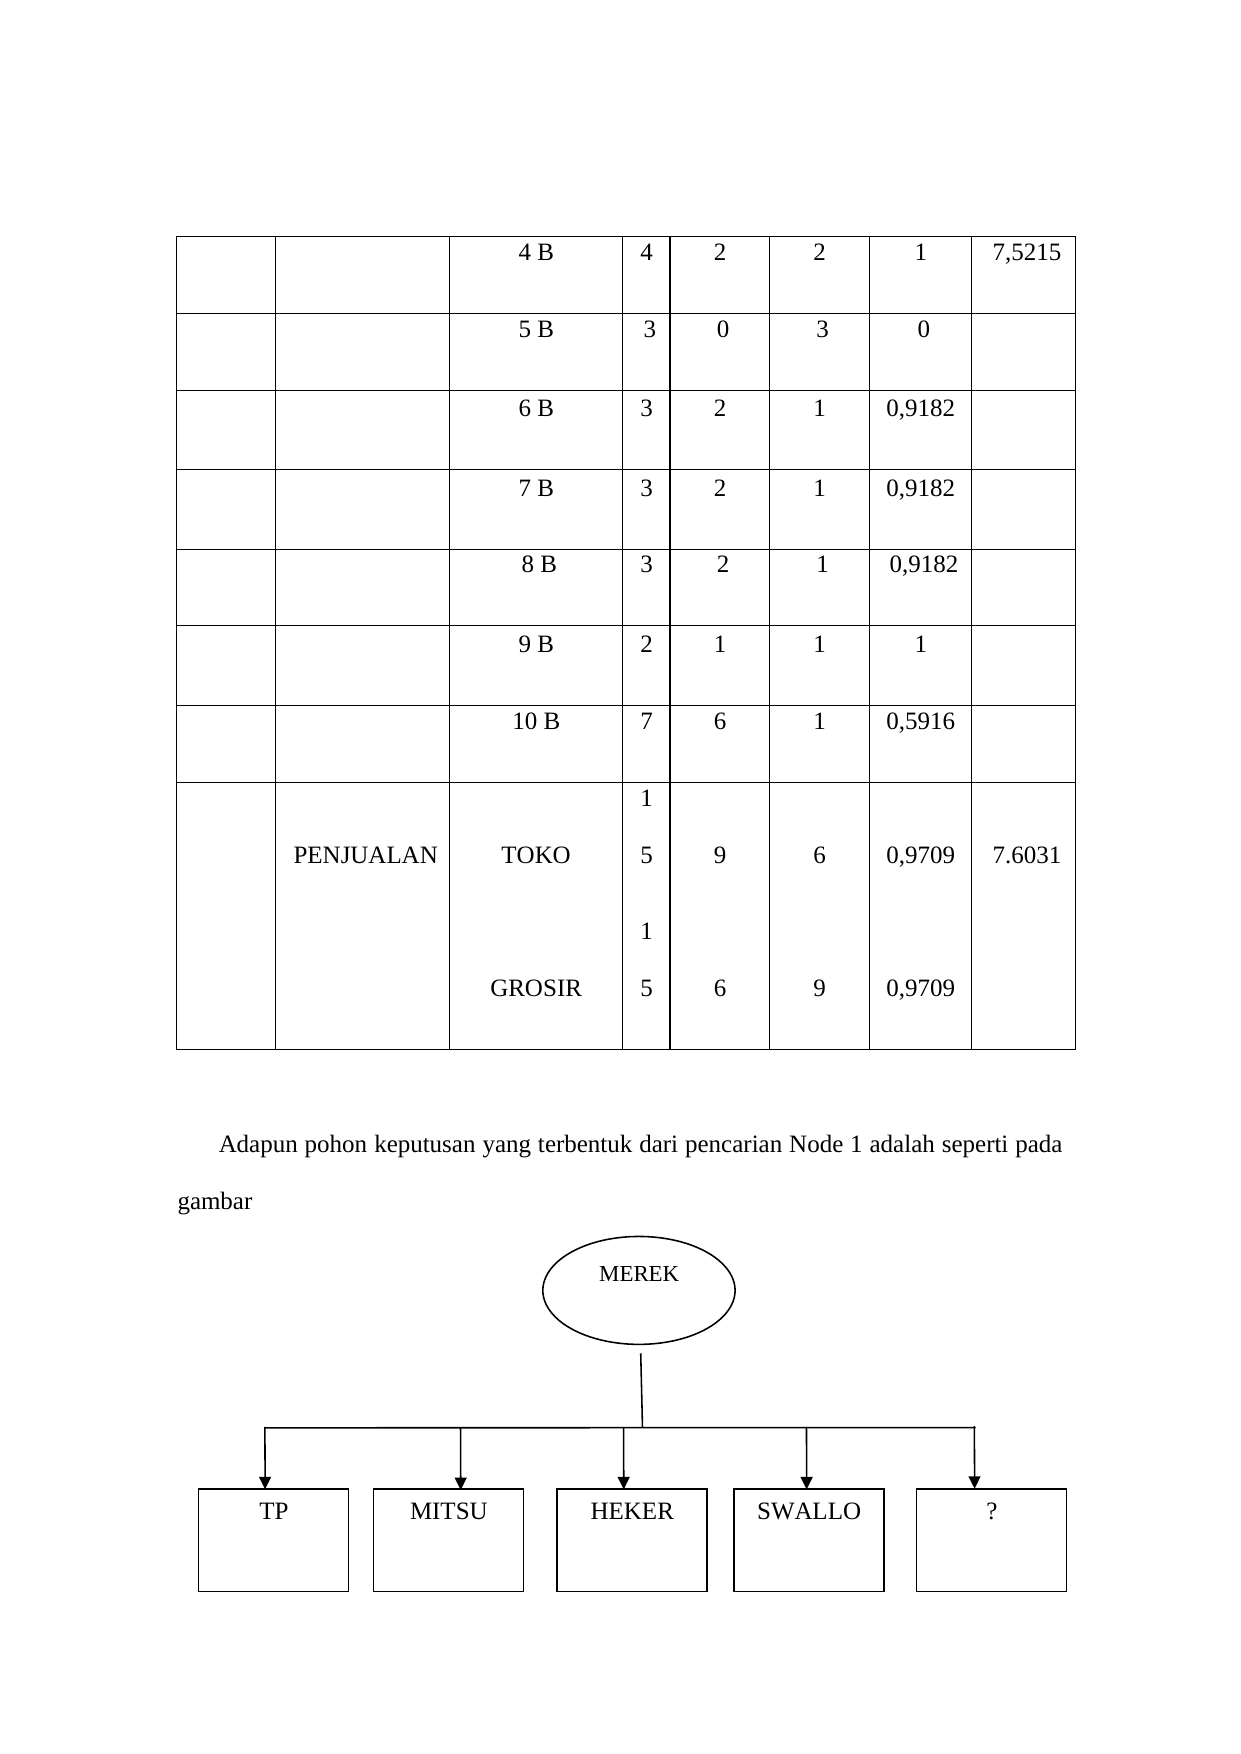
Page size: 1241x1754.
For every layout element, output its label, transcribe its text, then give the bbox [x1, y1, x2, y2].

table_cell [177, 470, 275, 548]
table_cell [276, 470, 449, 548]
table_cell 0,9709 [870, 783, 971, 916]
table_cell 1 [770, 626, 869, 705]
table_cell [972, 916, 1075, 1049]
table_cell [177, 916, 275, 1049]
table_cell 2 [671, 550, 769, 625]
table_cell 4 [623, 237, 669, 313]
table_cell 2 [623, 626, 669, 705]
table_cell 15 [623, 916, 669, 1049]
table_cell 7 B [450, 470, 622, 548]
table_cell 9 [671, 783, 769, 916]
table_cell 9 B [450, 626, 622, 705]
table_cell 3 [623, 470, 669, 548]
table_cell 2 [671, 391, 769, 469]
table_cell 1 [870, 237, 971, 313]
table_cell 0,9709 [870, 916, 971, 1049]
table_cell 6 [671, 706, 769, 782]
table_cell [276, 706, 449, 782]
table_cell [972, 550, 1075, 625]
table_cell [177, 626, 275, 705]
table_cell 0,9182 [870, 391, 971, 469]
table_cell 3 [623, 391, 669, 469]
table_cell [972, 706, 1075, 782]
table_cell 6 [671, 916, 769, 1049]
table_cell 8 B [450, 550, 622, 625]
table_cell 7 [623, 706, 669, 782]
table_cell [177, 391, 275, 469]
table_cell 6 [770, 783, 869, 916]
table_cell [177, 550, 275, 625]
table_cell [972, 314, 1075, 390]
text Adapun pohon keputusan yang terbentuk dari pencarian Node 1 adalah seperti pada gambar [177, 1129, 1063, 1215]
table_cell [177, 783, 275, 916]
table_cell [177, 706, 275, 782]
table_cell 0 [671, 314, 769, 390]
table_cell [276, 314, 449, 390]
table_cell 1 [770, 470, 869, 548]
table_cell 1 [770, 391, 869, 469]
table_cell [276, 237, 449, 313]
table_cell 15 [623, 783, 669, 916]
table_cell 7.6031 [972, 783, 1075, 916]
table_cell [177, 314, 275, 390]
table_cell 3 [770, 314, 869, 390]
table_cell 2 [671, 237, 769, 313]
table_cell [972, 391, 1075, 469]
table_cell 7,5215 [972, 237, 1075, 313]
table_cell [276, 916, 449, 1049]
table_cell 1 [770, 706, 869, 782]
table_cell 4 B [450, 237, 622, 313]
table_cell 1 [870, 626, 971, 705]
table_cell PENJUALAN [276, 783, 449, 916]
table_cell GROSIR [450, 916, 622, 1049]
table_cell 1 [671, 626, 769, 705]
table_cell 3 [623, 314, 669, 390]
table_cell 3 [623, 550, 669, 625]
table_cell [276, 550, 449, 625]
table_cell 0,9182 [870, 550, 971, 625]
table_cell TOKO [450, 783, 622, 916]
table_cell 0,5916 [870, 706, 971, 782]
table_cell 5 B [450, 314, 622, 390]
table_cell 2 [671, 470, 769, 548]
table_cell 6 B [450, 391, 622, 469]
table_cell [972, 470, 1075, 548]
table_cell 9 [770, 916, 869, 1049]
table_cell 1 [770, 550, 869, 625]
table_cell 0 [870, 314, 971, 390]
table_cell 0,9182 [870, 470, 971, 548]
table_cell [972, 626, 1075, 705]
table_cell 10 B [450, 706, 622, 782]
table_cell [177, 237, 275, 313]
table_cell 2 [770, 237, 869, 313]
table_cell [276, 626, 449, 705]
table_cell [276, 391, 449, 469]
